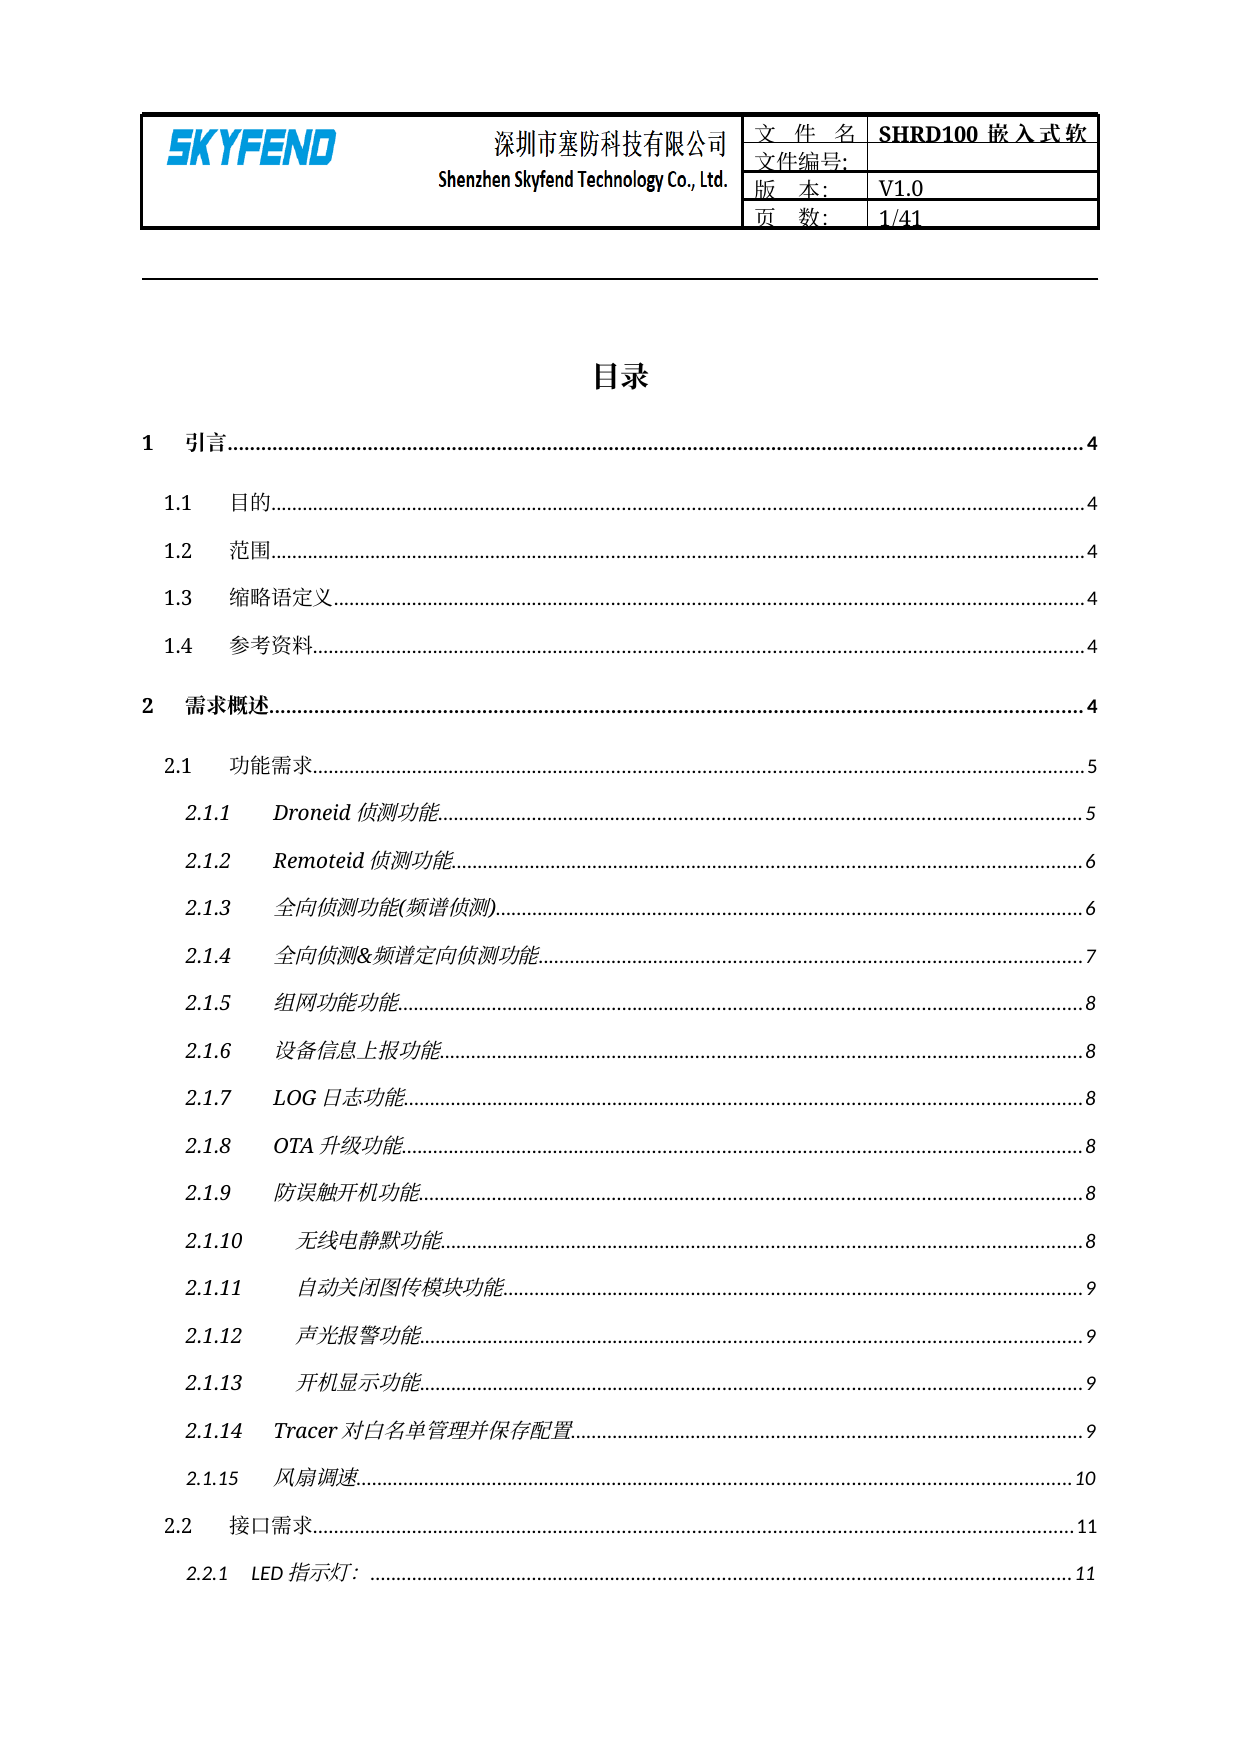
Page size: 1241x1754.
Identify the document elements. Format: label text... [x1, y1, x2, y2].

text 2.1.5 组网功能功能 8 [186, 986, 1098, 1018]
text 1.4 参考资料 4 [164, 628, 1098, 661]
text 2.1.9 防误触开机功能 8 [186, 1176, 1098, 1208]
picture [161, 119, 732, 199]
text 1 引言 4 [142, 426, 1098, 458]
text 2.1.14 Tracer对白名单管理并保存配置 9 [186, 1413, 1098, 1446]
text 2.1.13 开机显示功能 9 [186, 1366, 1098, 1398]
text 2.1 功能需求 5 [164, 748, 1098, 781]
text 2.1.3 全向侦测功能(频谱侦测) 6 [186, 891, 1098, 923]
text 2.2 接口需求 11 [164, 1508, 1098, 1541]
text 2.2.1 LED指示灯： 11 [186, 1556, 1098, 1588]
text 2.1.12 声光报警功能 9 [186, 1318, 1098, 1351]
text 2.1.1 Droneid侦测功能 5 [186, 796, 1098, 828]
text 1.2 范围 4 [164, 533, 1098, 566]
text 1.3 缩略语定义 4 [164, 581, 1098, 613]
text 2.1.10 无线电静默功能 8 [186, 1223, 1098, 1256]
text 2.1.7 LOG日志功能 8 [186, 1081, 1098, 1113]
text 2.1.8 OTA升级功能 8 [186, 1128, 1098, 1161]
subtitle 目录 [142, 342, 1098, 407]
text 1.1 目的 4 [164, 486, 1098, 518]
text 2.1.6 设备信息上报功能 8 [186, 1033, 1098, 1066]
text 2.1.15 风扇调速 10 [186, 1461, 1098, 1493]
text 2.1.11 自动关闭图传模块功能 9 [186, 1271, 1098, 1303]
text 2.1.2 Remoteid侦测功能 6 [186, 843, 1098, 876]
text 2.1.4 全向侦测&频谱定向侦测功能 7 [186, 938, 1098, 971]
text 2 需求概述 4 [142, 688, 1098, 721]
